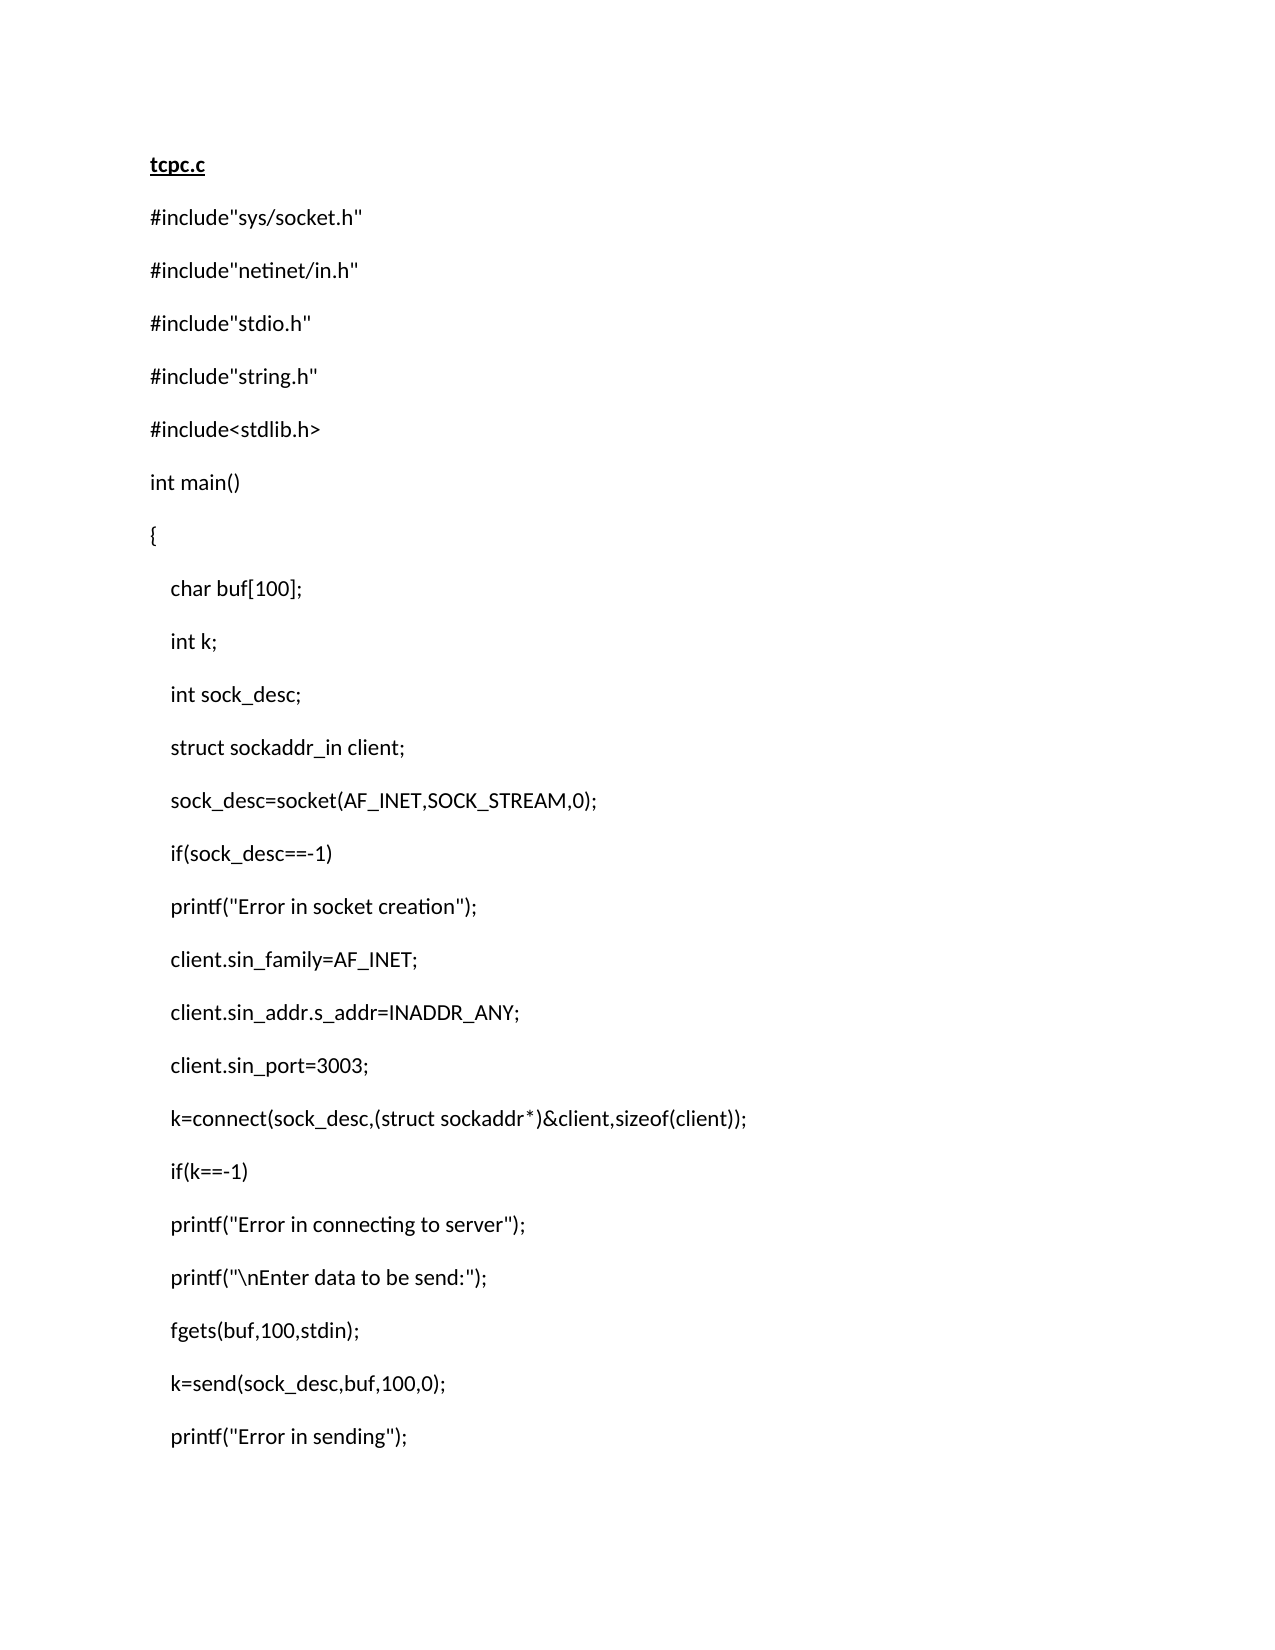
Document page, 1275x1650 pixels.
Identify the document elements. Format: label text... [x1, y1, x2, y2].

text #include<stdlib.h> [150, 415, 1125, 443]
text k=connect(sock_desc,(struct sockaddr*)&client,sizeof(client)); [150, 1104, 1125, 1132]
text { [150, 521, 1125, 549]
text if(sock_desc==-1) [150, 839, 1125, 867]
text #include"sys/socket.h" [150, 203, 1125, 231]
text printf("Error in connecting to server"); [150, 1210, 1125, 1238]
text if(k==-1) [150, 1157, 1125, 1185]
text printf("\nEnter data to be send:"); [150, 1263, 1125, 1291]
text int main() [150, 468, 1125, 496]
text client.sin_port=3003; [150, 1051, 1125, 1079]
text printf("Error in socket creation"); [150, 892, 1125, 920]
text #include"stdio.h" [150, 309, 1125, 337]
text sock_desc=socket(AF_INET,SOCK_STREAM,0); [150, 786, 1125, 814]
text fgets(buf,100,stdin); [150, 1316, 1125, 1344]
text int k; [150, 627, 1125, 655]
text int sock_desc; [150, 680, 1125, 708]
text printf("Error in sending"); [150, 1422, 1125, 1451]
text char buf[100]; [150, 574, 1125, 602]
text #include"string.h" [150, 362, 1125, 390]
text struct sockaddr_in client; [150, 733, 1125, 761]
text tcpc.c [150, 150, 1125, 178]
text client.sin_addr.s_addr=INADDR_ANY; [150, 998, 1125, 1026]
text k=send(sock_desc,buf,100,0); [150, 1369, 1125, 1397]
text #include"netinet/in.h" [150, 256, 1125, 284]
text client.sin_family=AF_INET; [150, 945, 1125, 973]
